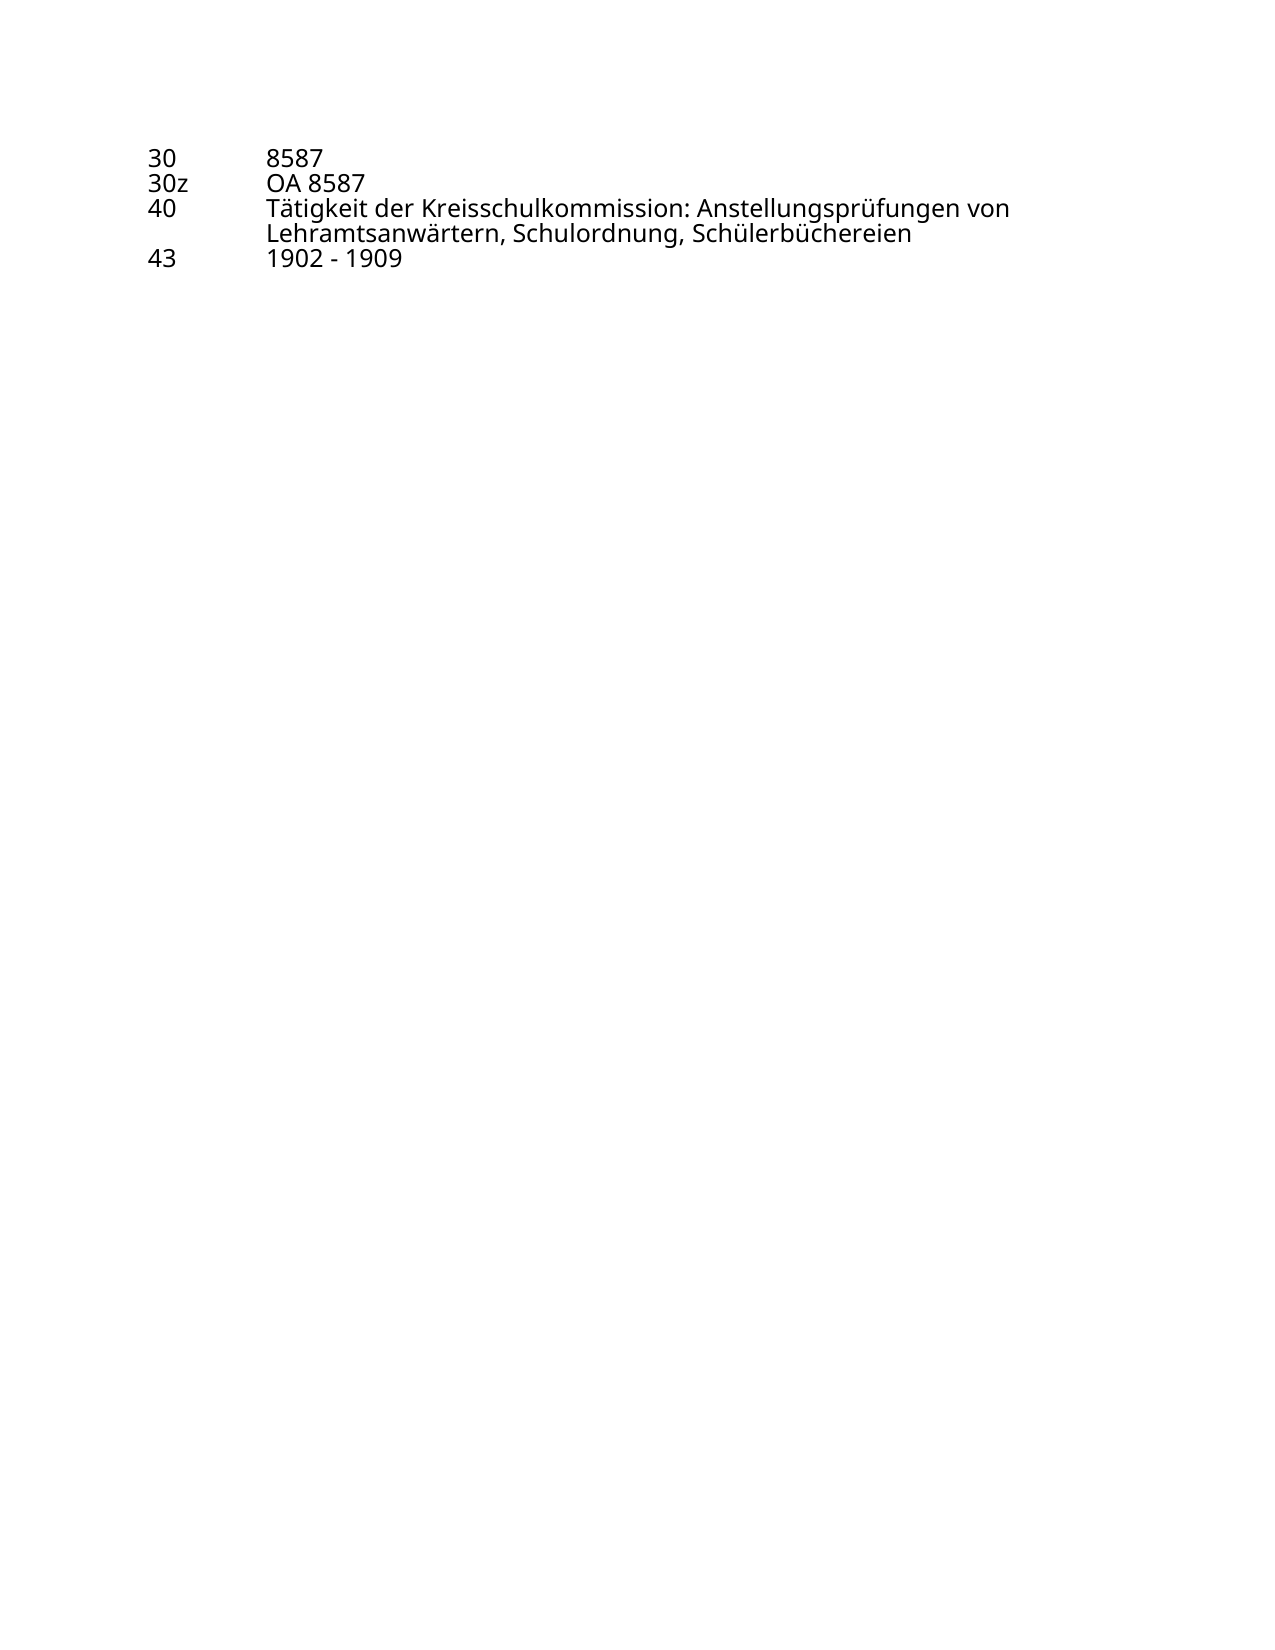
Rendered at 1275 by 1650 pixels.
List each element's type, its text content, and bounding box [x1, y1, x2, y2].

text 40 Tätigkeit der k[Kreisschulkommission]k: Anstellungsprüfungen von Lehramtsanwärtern, Schulordnung, s[Schülerbüchereien]s [148, 198, 1127, 248]
text 43 1902 - 1909 [148, 248, 1127, 273]
text 30 8587 [148, 148, 1127, 173]
text 30z OA 8587 [148, 173, 1127, 198]
